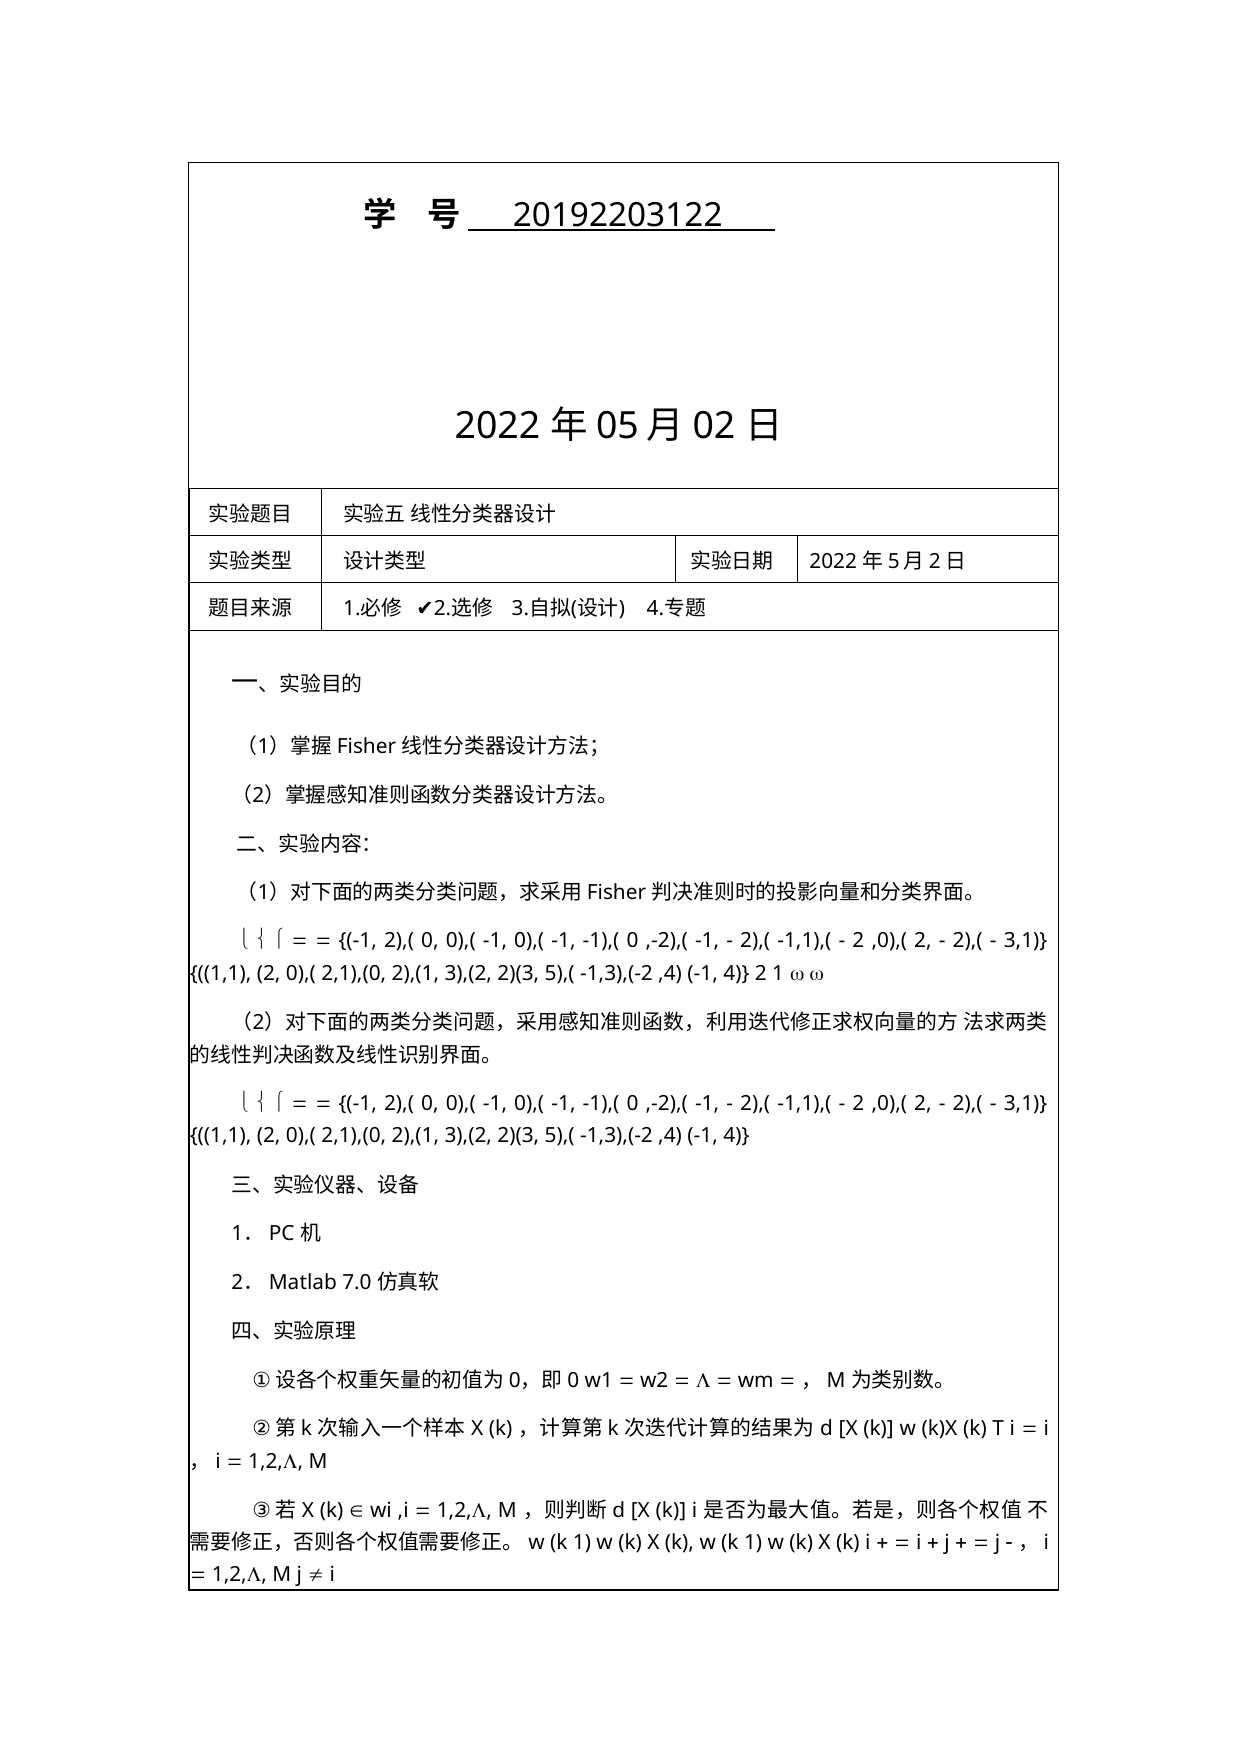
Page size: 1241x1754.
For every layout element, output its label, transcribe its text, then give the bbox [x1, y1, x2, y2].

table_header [189, 163, 1058, 488]
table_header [190, 631, 1058, 1589]
